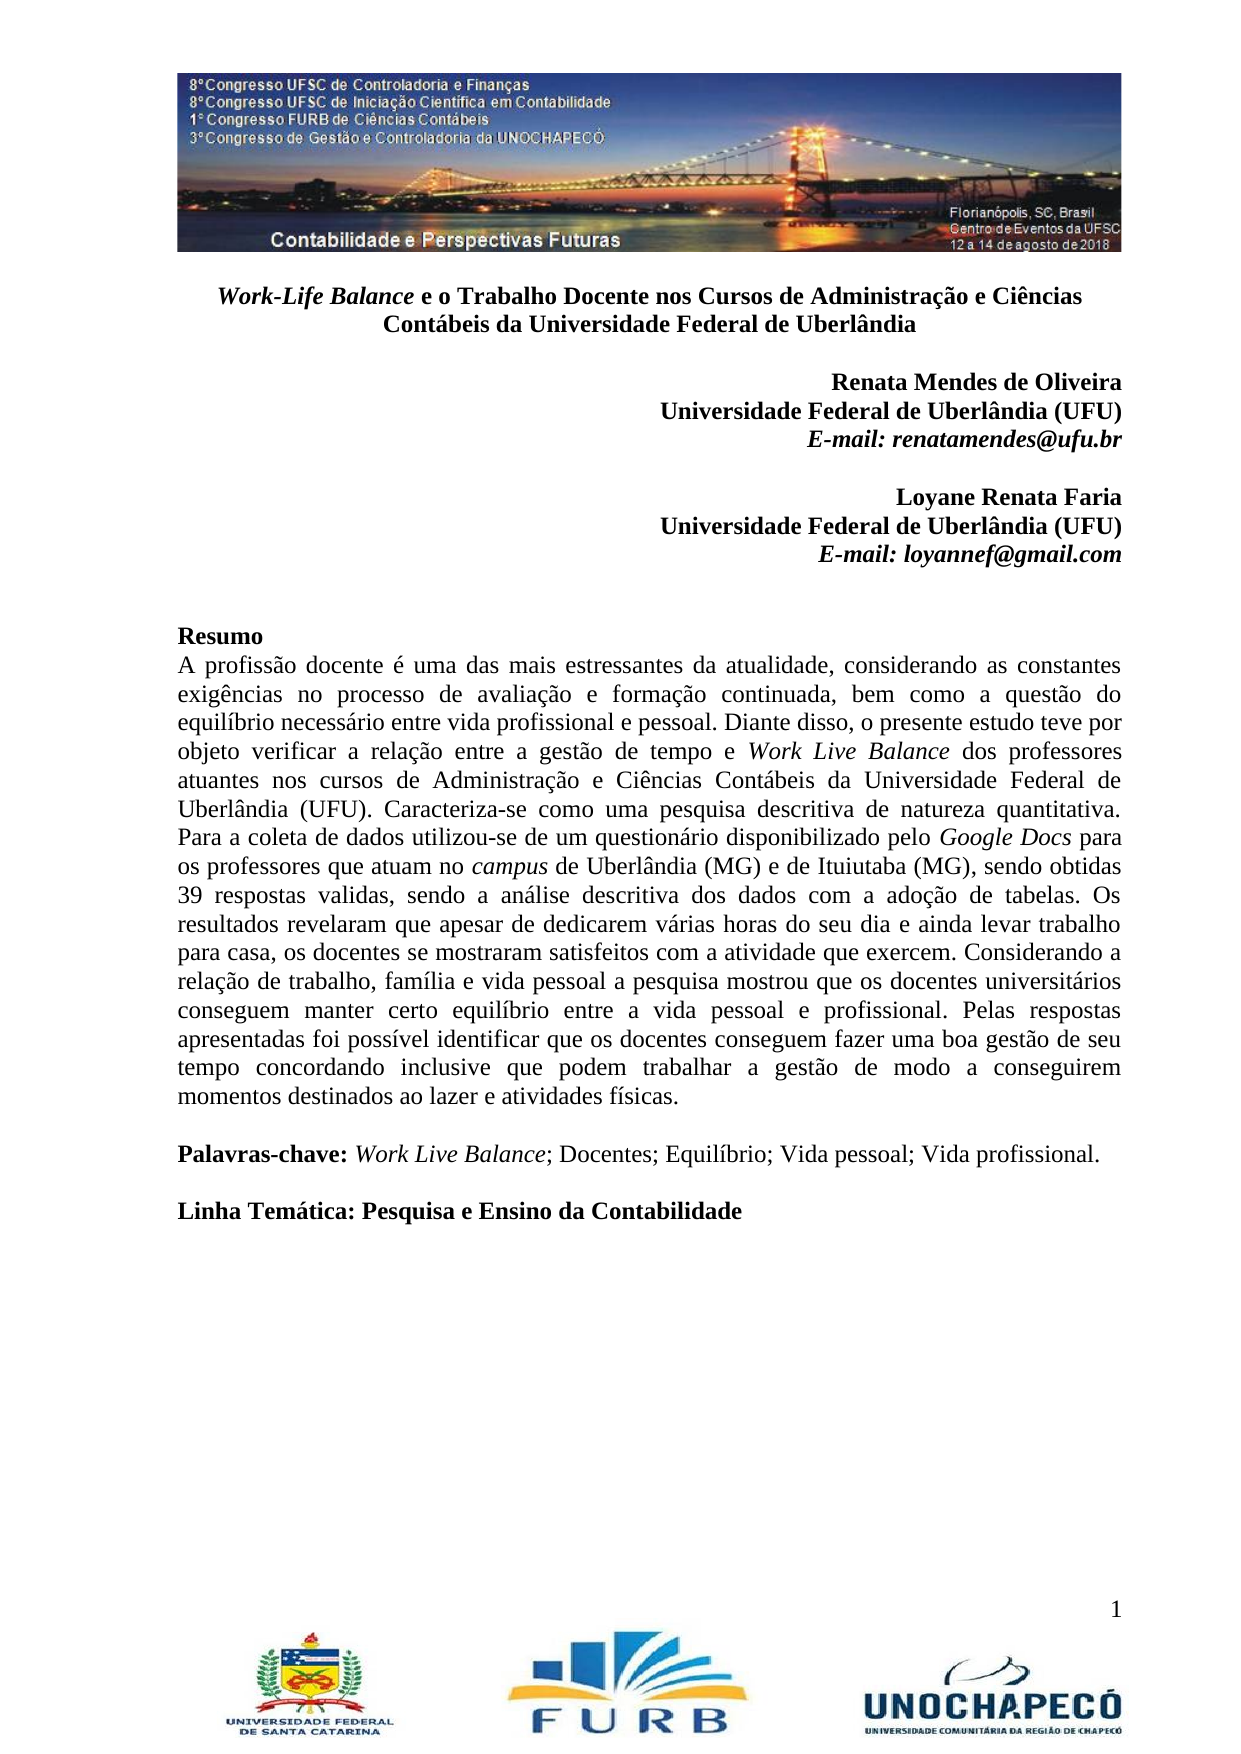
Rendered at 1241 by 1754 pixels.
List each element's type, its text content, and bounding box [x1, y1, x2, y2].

text E-mail: renatamendes@ufu.br [177, 424, 1122, 453]
text Work-Life Balance e o Trabalho Docente nos Cursos de Administração e Ciências Contábeis da Universidade Federal de Uberlândia [177, 281, 1122, 338]
text Resumo [177, 621, 1122, 650]
picture [177, 73, 1122, 252]
text Renata Mendes de Oliveira [177, 367, 1122, 396]
text Universidade Federal de Uberlândia (UFU) [177, 396, 1122, 424]
text A profissão docente é uma das mais estressantes da atualidade, considerando as constantes exigências no processo de avaliação e formação continuada, bem como a questão do equilíbrio necessário entre vida profissional e pessoal. Diante disso, o presente estudo teve por objeto verificar a relação entre a gestão de tempo e Work Live Balance dos professores atuantes nos cursos de Administração e Ciências Contábeis da Universidade Federal de Uberlândia (UFU). Caracteriza-se como uma pesquisa descritiva de natureza quantitativa. Para a coleta de dados utilizou-se de um questionário disponibilizado pelo Google Docs para os professores que atuam no campus de Uberlândia (MG) e de Ituiutaba (MG), sendo obtidas 39 respostas validas, sendo a análise descritiva dos dados com a adoção de tabelas. Os resultados revelaram que apesar de dedicarem várias horas do seu dia e ainda levar trabalho para casa, os docentes se mostraram satisfeitos com a atividade que exercem. Considerando a relação de trabalho, família e vida pessoal a pesquisa mostrou que os docentes universitários conseguem manter certo equilíbrio entre a vida pessoal e profissional. Pelas respostas apresentadas foi possível identificar que os docentes conseguem fazer uma boa gestão de seu tempo concordando inclusive que podem trabalhar a gestão de modo a conseguirem momentos destinados ao lazer e atividades físicas. [177, 650, 1122, 1110]
text Linha Temática: Pesquisa e Ensino da Contabilidade [177, 1196, 1122, 1225]
picture [216, 1618, 1130, 1738]
text Universidade Federal de Uberlândia (UFU) [177, 511, 1122, 539]
text Loyane Renata Faria [177, 482, 1122, 511]
text E-mail: loyannef@gmail.com [177, 539, 1122, 568]
text Palavras-chave: Work Live Balance; Docentes; Equilíbrio; Vida pessoal; Vida profissional. [177, 1139, 1122, 1167]
